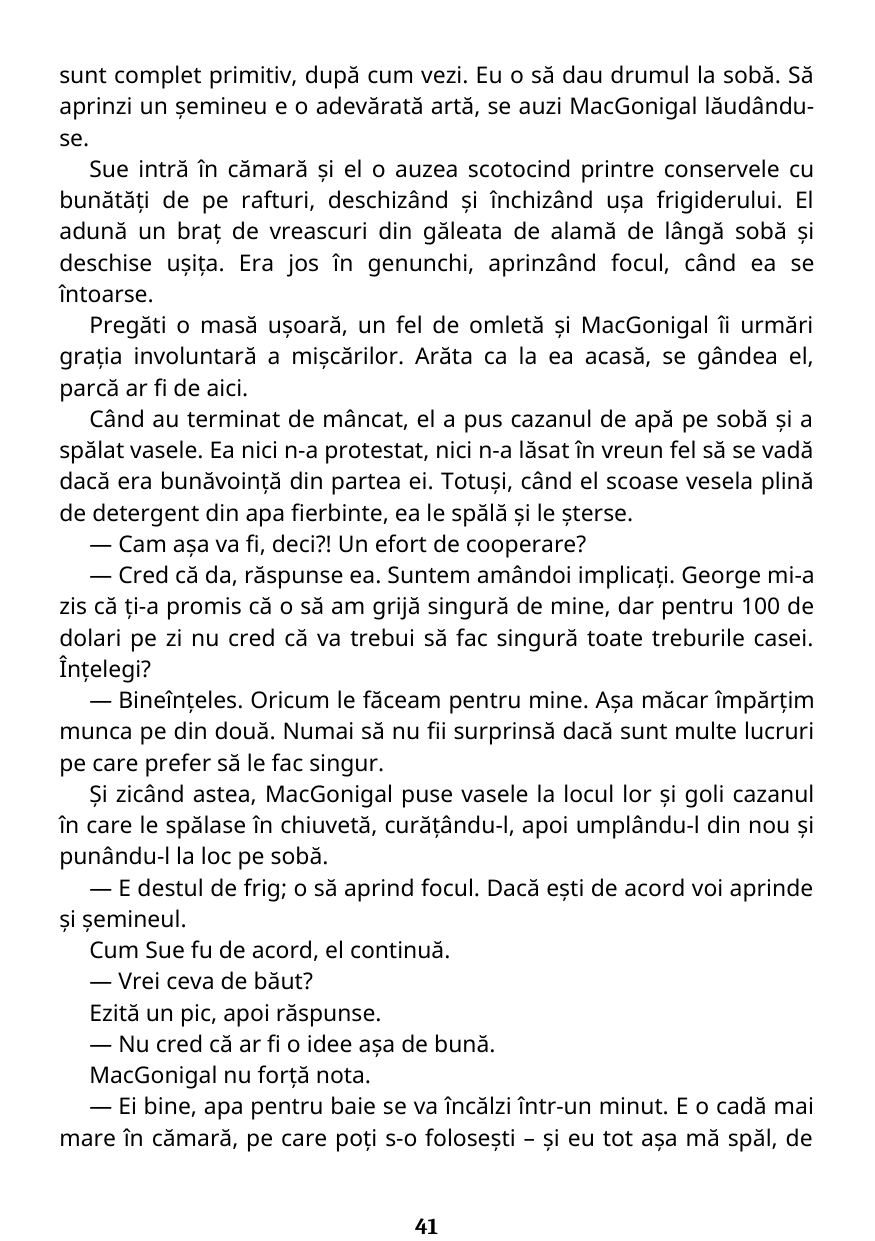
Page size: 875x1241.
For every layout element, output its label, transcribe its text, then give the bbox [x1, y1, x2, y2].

text Când au terminat de mâncat, el a pus cazanul de apă pe sobă şi a spălat vasele. Ea nici n-a protestat, nici n-a lăsat în vreun fel să se vadă dacă era bunăvoinţă din partea ei. Totuşi, când el scoase vesela plină de detergent din apa fierbinte, ea le spălă şi le şterse. [59, 403, 815, 528]
text Ezită un pic, apoi răspunse. [59, 997, 815, 1028]
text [59, 59, 815, 153]
text Şi zicând astea, MacGonigal puse vasele la locul lor şi goli cazanul în care le spălase în chiuvetă, curăţându-l, apoi umplându-l din nou şi punându-l la loc pe sobă. [59, 778, 815, 872]
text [59, 1090, 815, 1153]
text — Cam aşa va fi, deci?! Un efort de cooperare? [59, 528, 815, 559]
text — Vrei ceva de băut? [59, 965, 815, 997]
text Cum Sue fu de acord, el continuă. [59, 934, 815, 965]
text — Bineînţeles. Oricum le făceam pentru mine. Aşa măcar împărţim munca pe din două. Numai să nu fii surprinsă dacă sunt multe lucruri pe care prefer să le fac singur. [59, 684, 815, 778]
text — Cred că da, răspunse ea. Suntem amândoi implicaţi. George mi-a zis că ţi-a promis că o să am grijă singură de mine, dar pentru 100 de dolari pe zi nu cred că va trebui să fac singură toate treburile casei. Înţelegi? [59, 559, 815, 684]
text — E destul de frig; o să aprind focul. Dacă eşti de acord voi aprinde şi şemineul. [59, 872, 815, 934]
text Pregăti o masă uşoară, un fel de omletă şi MacGonigal îi urmări graţia involuntară a mişcărilor. Arăta ca la ea acasă, se gândea el, parcă ar fi de aici. [59, 309, 815, 403]
text MacGonigal nu forţă nota. [59, 1059, 815, 1090]
text — Nu cred că ar fi o idee aşa de bună. [59, 1028, 815, 1059]
text Sue intră în cămară şi el o auzea scotocind printre conservele cu bunătăţi de pe rafturi, deschizând şi închizând uşa frigiderului. El adună un braţ de vreascuri din găleata de alamă de lângă sobă şi deschise uşiţa. Era jos în genunchi, aprinzând focul, când ea se întoarse. [59, 153, 815, 309]
